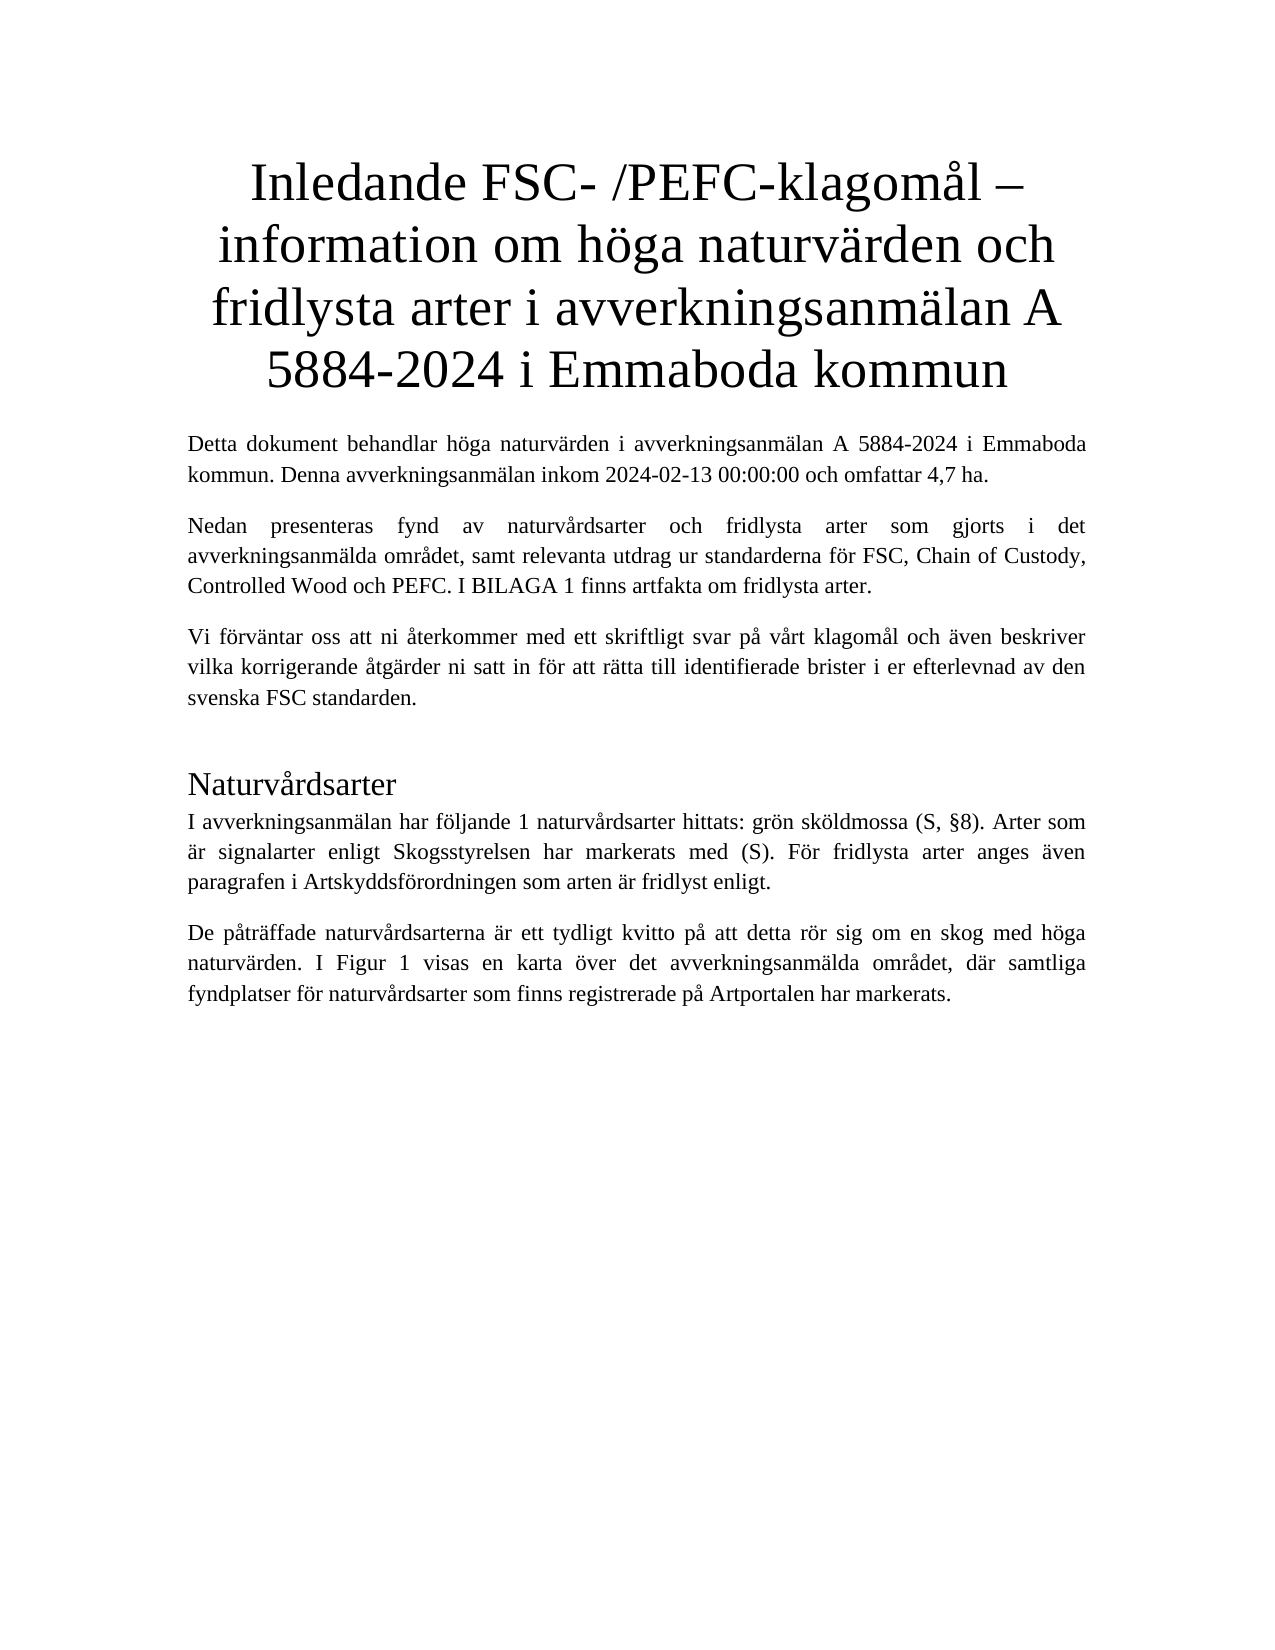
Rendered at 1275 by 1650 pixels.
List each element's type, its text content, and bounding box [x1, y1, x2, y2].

text Detta dokument behandlar höga naturvärden i avverkningsanmälan A 5884-2024 i Emmaboda kommun. Denna avverkningsanmälan inkom 2024-02-13 00:00:00 och omfattar 4,7 ha. [187, 430, 1087, 487]
text De påträffade naturvårdsarterna är ett tydligt kvitto på att detta rör sig om en skog med höga naturvärden. I Figur 1 visas en karta över det avverkningsanmälda området, där samtliga fyndplatser för naturvårdsarter som finns registrerade på Artportalen har markerats. [187, 919, 1087, 1006]
text Vi förväntar oss att ni återkommer med ett skriftligt svar på vårt klagomål och även beskriver vilka korrigerande åtgärder ni satt in för att rätta till identifierade brister i er efterlevnad av den svenska FSC standarden. [187, 623, 1087, 710]
text I avverkningsanmälan har följande 1 naturvårdsarter hittats: grön sköldmossa (S, §8). Arter som är signalarter enligt Skogsstyrelsen har markerats med (S). För fridlysta arter anges även paragrafen i Artskyddsförordningen som arten är fridlyst enligt. [187, 808, 1087, 894]
text Nedan presenteras fynd av naturvårdsarter och fridlysta arter som gjorts i det avverkningsanmälda området, samt relevanta utdrag ur standarderna för FSC, Chain of Custody, Controlled Wood och PEFC. I BILAGA 1 finns artfakta om fridlysta arter. [187, 512, 1087, 598]
title Inledande FSC- /PEFC-klagomål – information om höga naturvärden och fridlysta arter i avverkningsanmälan A 5884-2024 i Emmaboda kommun [187, 150, 1087, 399]
subtitle Naturvårdsarter [187, 764, 1087, 802]
